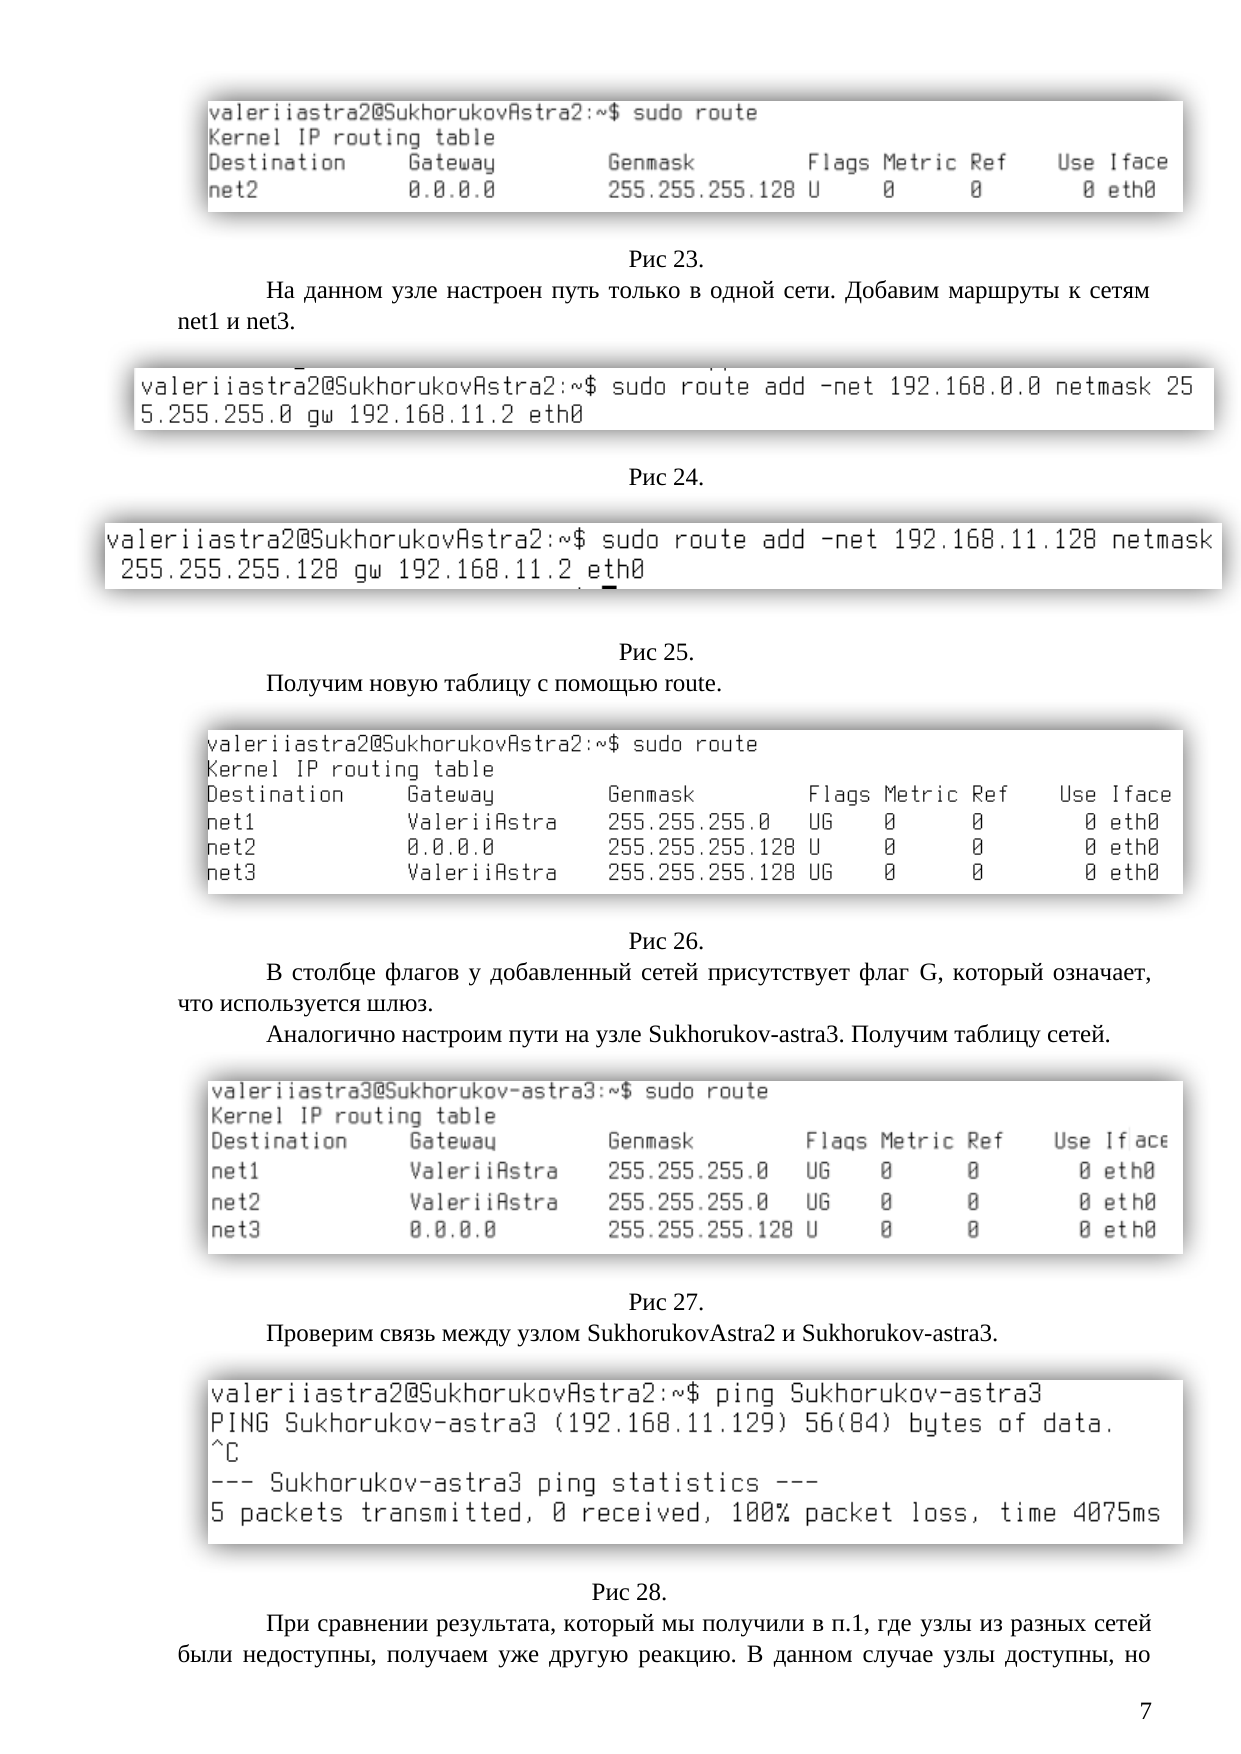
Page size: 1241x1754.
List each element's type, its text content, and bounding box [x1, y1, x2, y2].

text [177, 1608, 1152, 1668]
text Проверим связь между узлом SukhorukovAstra2 и Sukhorukov-astra3. [177, 1318, 1152, 1347]
picture [208, 730, 1183, 894]
picture [208, 1081, 1183, 1254]
text Аналогично настроим пути на узле Sukhorukov-astra3. Получим таблицу сетей. [177, 1019, 1152, 1048]
text В столбце флагов у добавленный сетей присутствует флаг G, который означает, что используется шлюз. [177, 957, 1152, 1017]
text На данном узле настроен путь только в одной сети. Добавим маршруты к сетям net1 и net3. [177, 275, 1152, 335]
picture [208, 1380, 1183, 1544]
picture [134, 368, 1214, 430]
picture [105, 523, 1222, 589]
picture [208, 101, 1183, 212]
text Получим новую таблицу с помощью route. [177, 668, 1152, 697]
